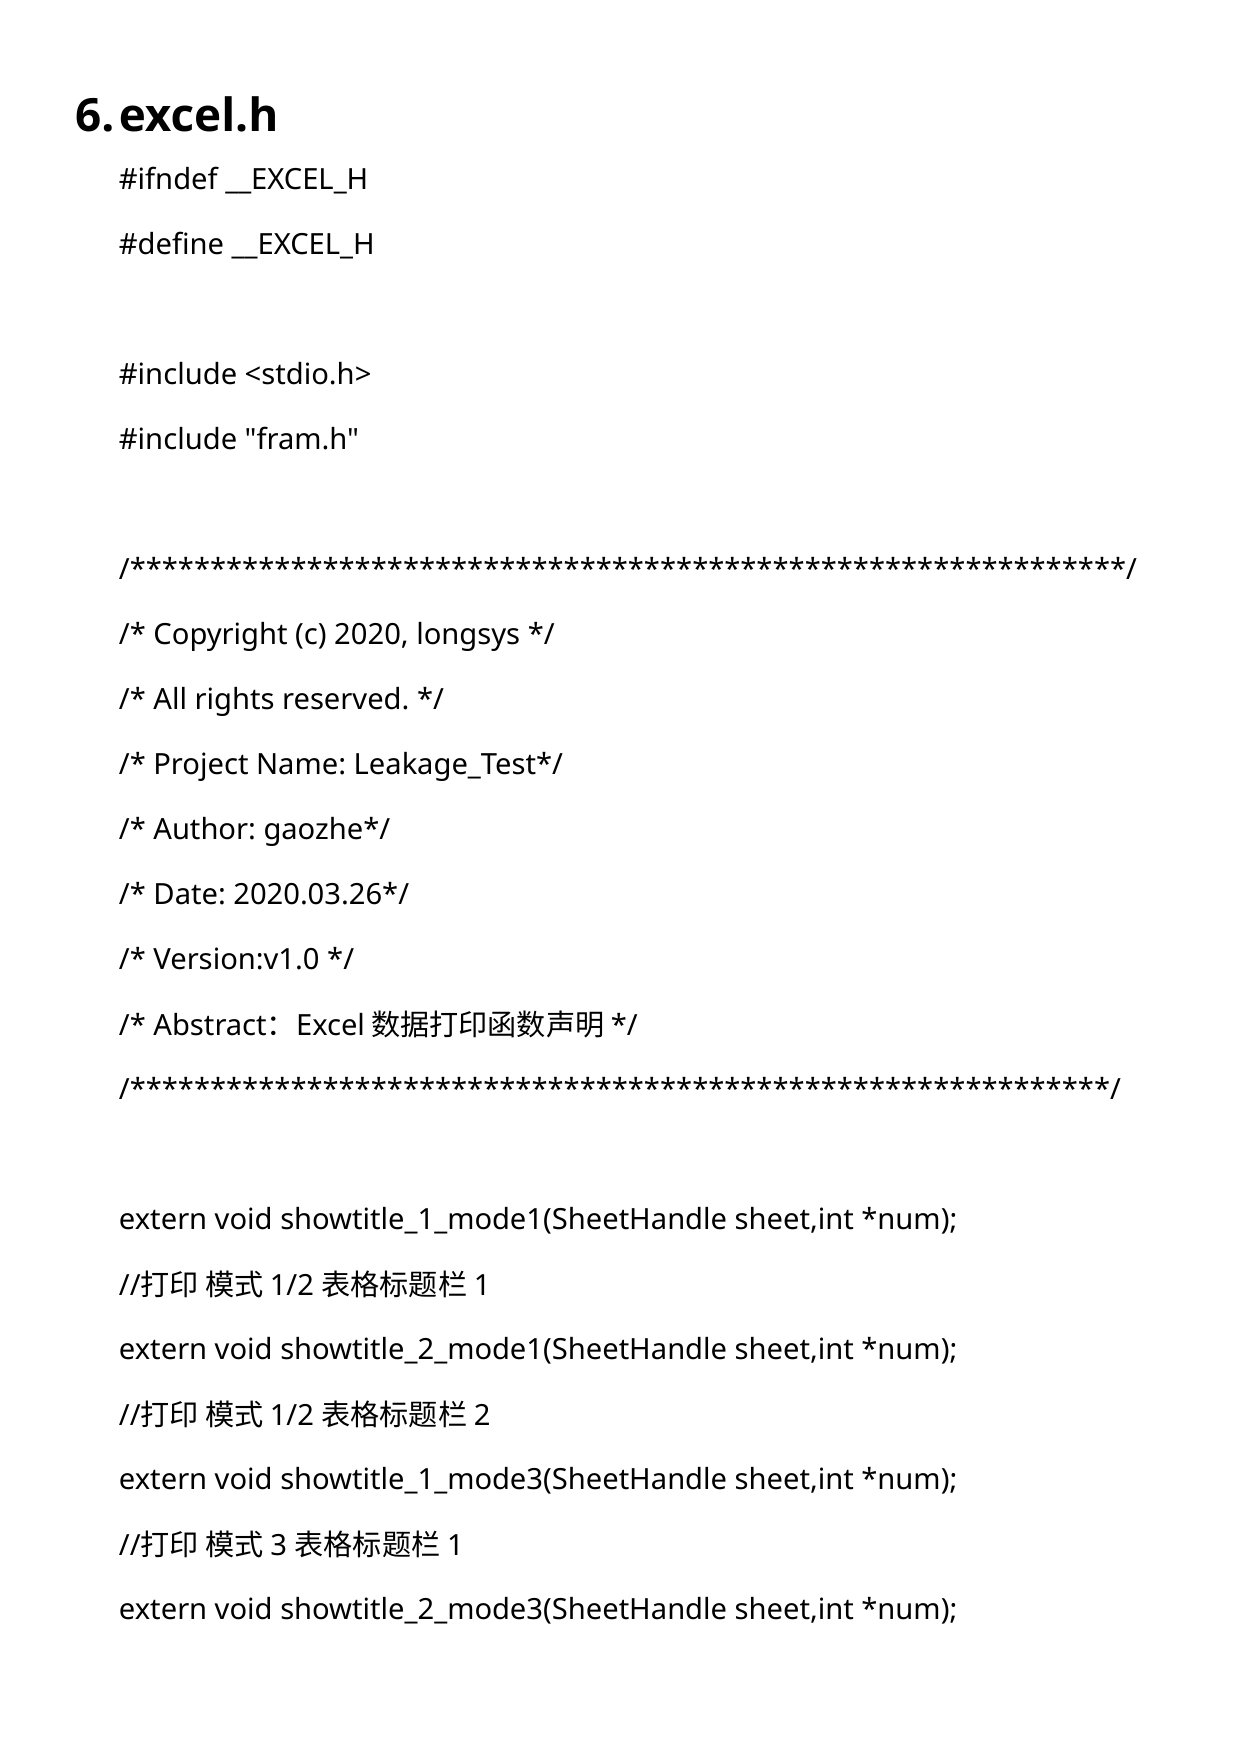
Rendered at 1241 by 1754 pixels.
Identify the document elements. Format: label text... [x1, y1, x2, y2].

text #ifndef __EXCEL_H [75, 146, 1165, 211]
text /* Date: 2020.03.26*/ [75, 861, 1165, 926]
text //打印 模式1/2 表格标题栏 1 [75, 1251, 1165, 1316]
text extern void showtitle_1_mode3(SheetHandle sheet,int *num); [75, 1446, 1165, 1511]
text #include <stdio.h> [75, 341, 1165, 406]
text /* Project Name: Leakage_Test*/ [75, 731, 1165, 796]
text //打印 模式1/2 表格标题栏 2 [75, 1381, 1165, 1446]
text /* Abstract：Excel数据打印函数声明 */ [75, 991, 1165, 1056]
text #include "fram.h" [75, 406, 1165, 471]
text extern void showtitle_2_mode1(SheetHandle sheet,int *num); [75, 1316, 1165, 1381]
text #define __EXCEL_H [75, 211, 1165, 276]
list excel.h [75, 81, 1165, 146]
text /* Version:v1.0 */ [75, 926, 1165, 991]
text extern void showtitle_2_mode3(SheetHandle sheet,int *num); [75, 1576, 1165, 1641]
text /* Author: gaozhe*/ [75, 796, 1165, 861]
text /* All rights reserved. */ [75, 666, 1165, 731]
text /* Copyright (c) 2020, longsys */ [75, 601, 1165, 666]
text //打印 模式 3 表格标题栏 1 [75, 1511, 1165, 1576]
text /*************************************************************/ [75, 1056, 1165, 1121]
text /**************************************************************/ [75, 536, 1165, 601]
text extern void showtitle_1_mode1(SheetHandle sheet,int *num); [75, 1186, 1165, 1251]
